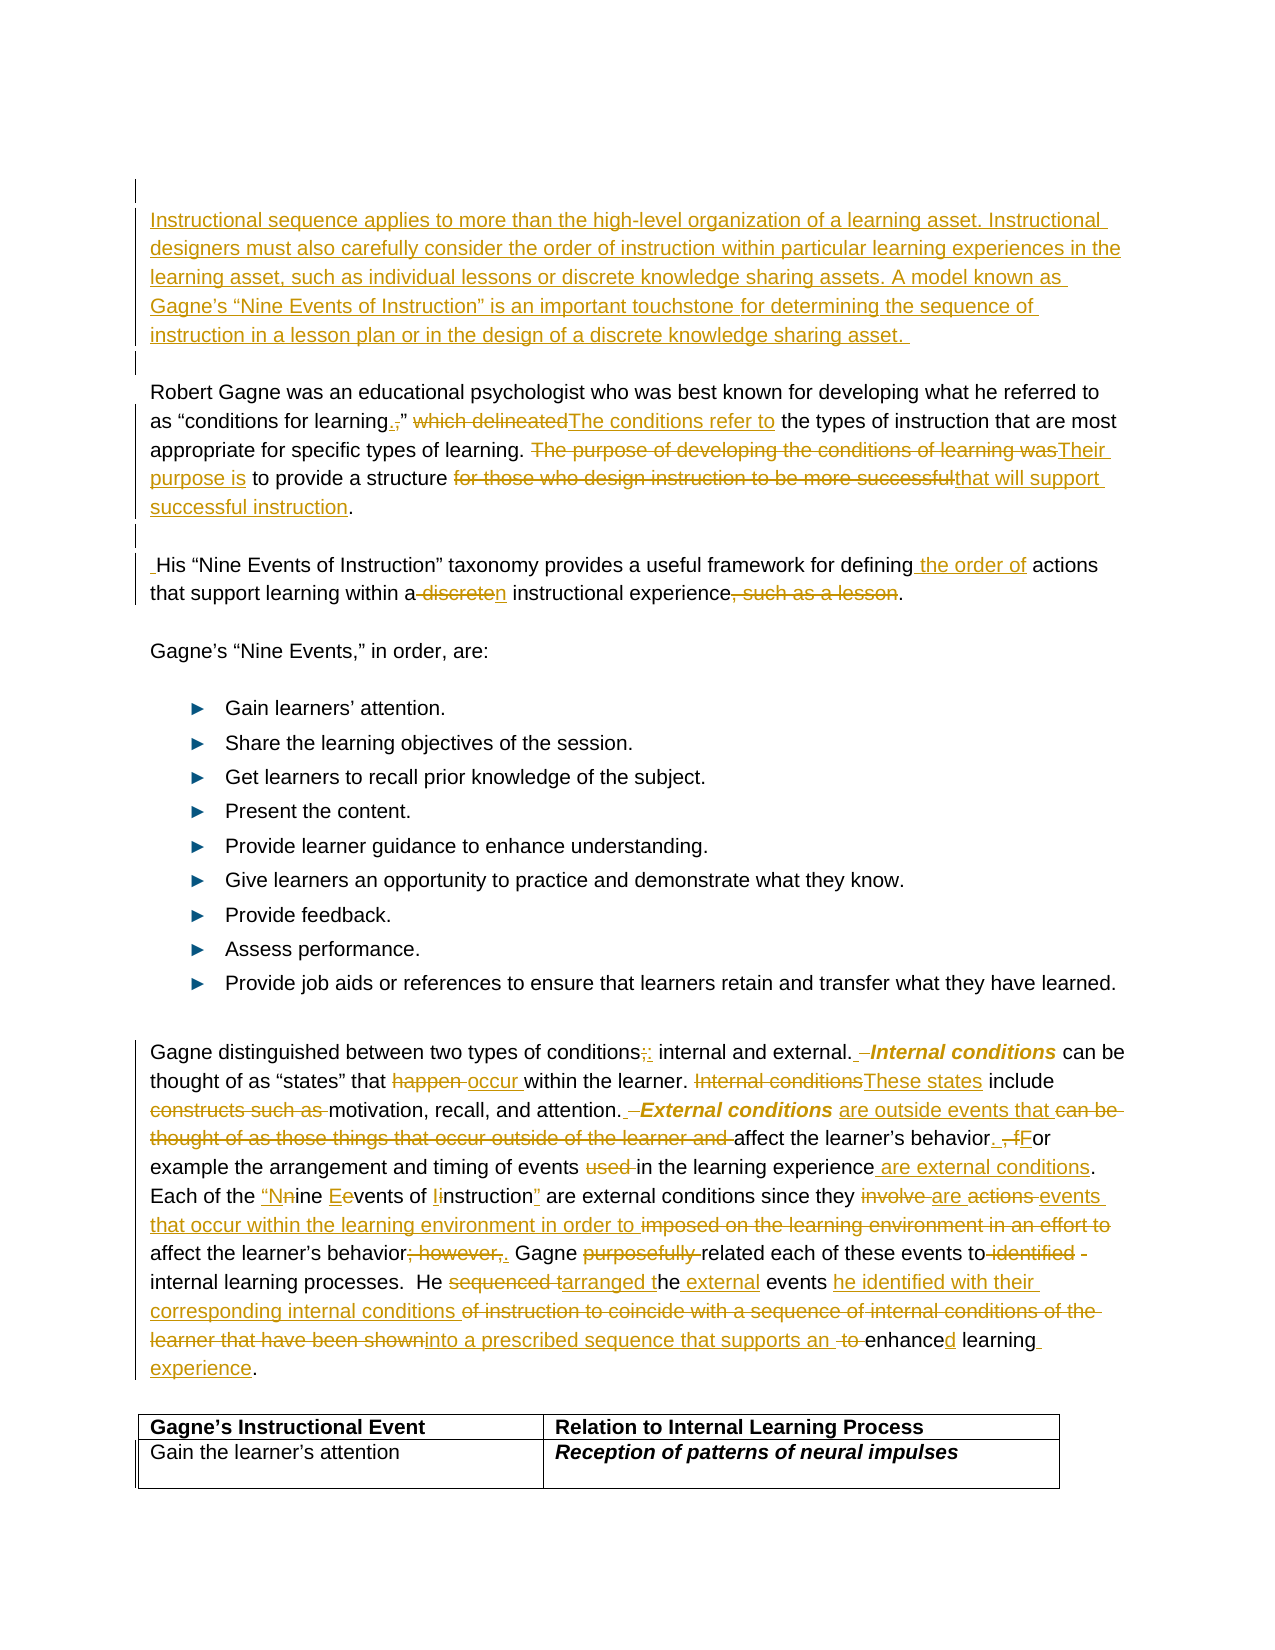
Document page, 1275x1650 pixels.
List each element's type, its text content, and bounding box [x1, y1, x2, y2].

list Assess performance. [187, 937, 1125, 961]
list Get learners to recall prior knowledge of the subject. [187, 765, 1125, 789]
text His “Nine Events of Instruction” taxonomy provides a useful framework for defining actions that support learning within a instructional experience. [150, 552, 1125, 605]
list Provide job aids or references to ensure that learners retain and transfer what they have learned. [187, 971, 1125, 995]
list Provide learner guidance to enhance understanding. [187, 834, 1125, 858]
list Share the learning objectives of the session. [187, 731, 1125, 754]
text Robert Gagne was an educational psychologist who was best known for developing what he referred to as “conditions for learning” the types of instruction that are most appropriate for specific types of learning. to provide a structure . [150, 380, 1125, 519]
list Gain learners’ attention. [187, 696, 1125, 720]
text Gagne distinguished between two types of conditions internal and external.Internal conditions can be thought of as “states” that within the learner. include motivation, recall, and attention.External conditions affect the learner’s behavioror example the arrangement and timing of events in the learning experience. Each of the ine vents of nstruction are external conditions since they affect the learner’s behavior Gagne related each of these events to internal learning processes. He he events enhance learning. [150, 1040, 1125, 1380]
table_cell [544, 1440, 1059, 1488]
table_header Gagne’s Instructional Event [139, 1415, 543, 1439]
table_cell Gain the learner’s attention [139, 1440, 543, 1488]
list Present the content. [187, 799, 1125, 823]
text Gagne’s “Nine Events,” in order, are: [150, 639, 1125, 663]
list Provide feedback. [187, 902, 1125, 926]
list Give learners an opportunity to practice and demonstrate what they know. [187, 868, 1125, 892]
table_header Relation to Internal Learning Process [544, 1415, 1059, 1439]
